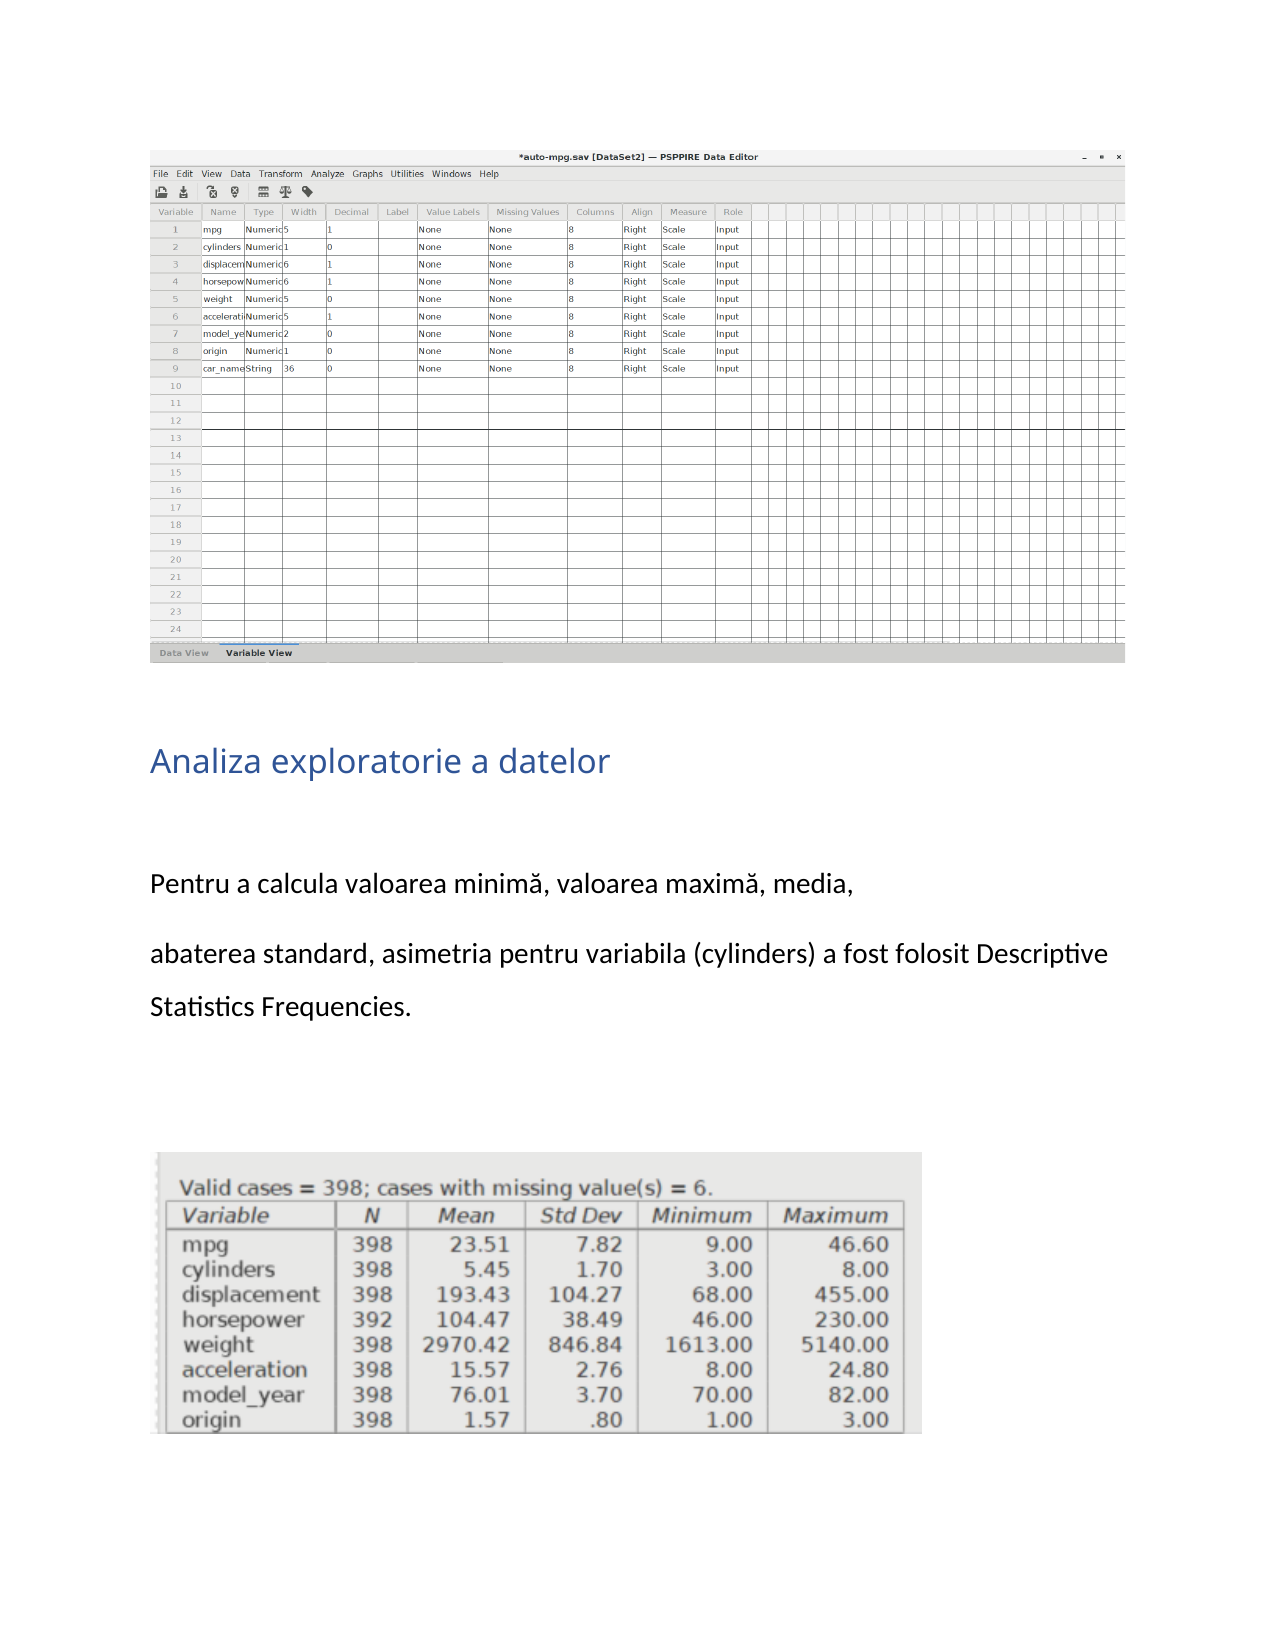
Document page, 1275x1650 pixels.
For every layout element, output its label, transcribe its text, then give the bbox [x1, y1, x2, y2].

subtitle Analiza exploratorie a datelor [150, 738, 1125, 783]
text Pentru a calcula valoarea minimă, valoarea maximă, media, [150, 865, 1125, 901]
picture [150, 1152, 922, 1434]
text abaterea standard, asimetria pentru variabila (cylinders) a fost folosit Descriptive Statistics Frequencies. [150, 935, 1125, 1024]
picture [150, 150, 1125, 663]
